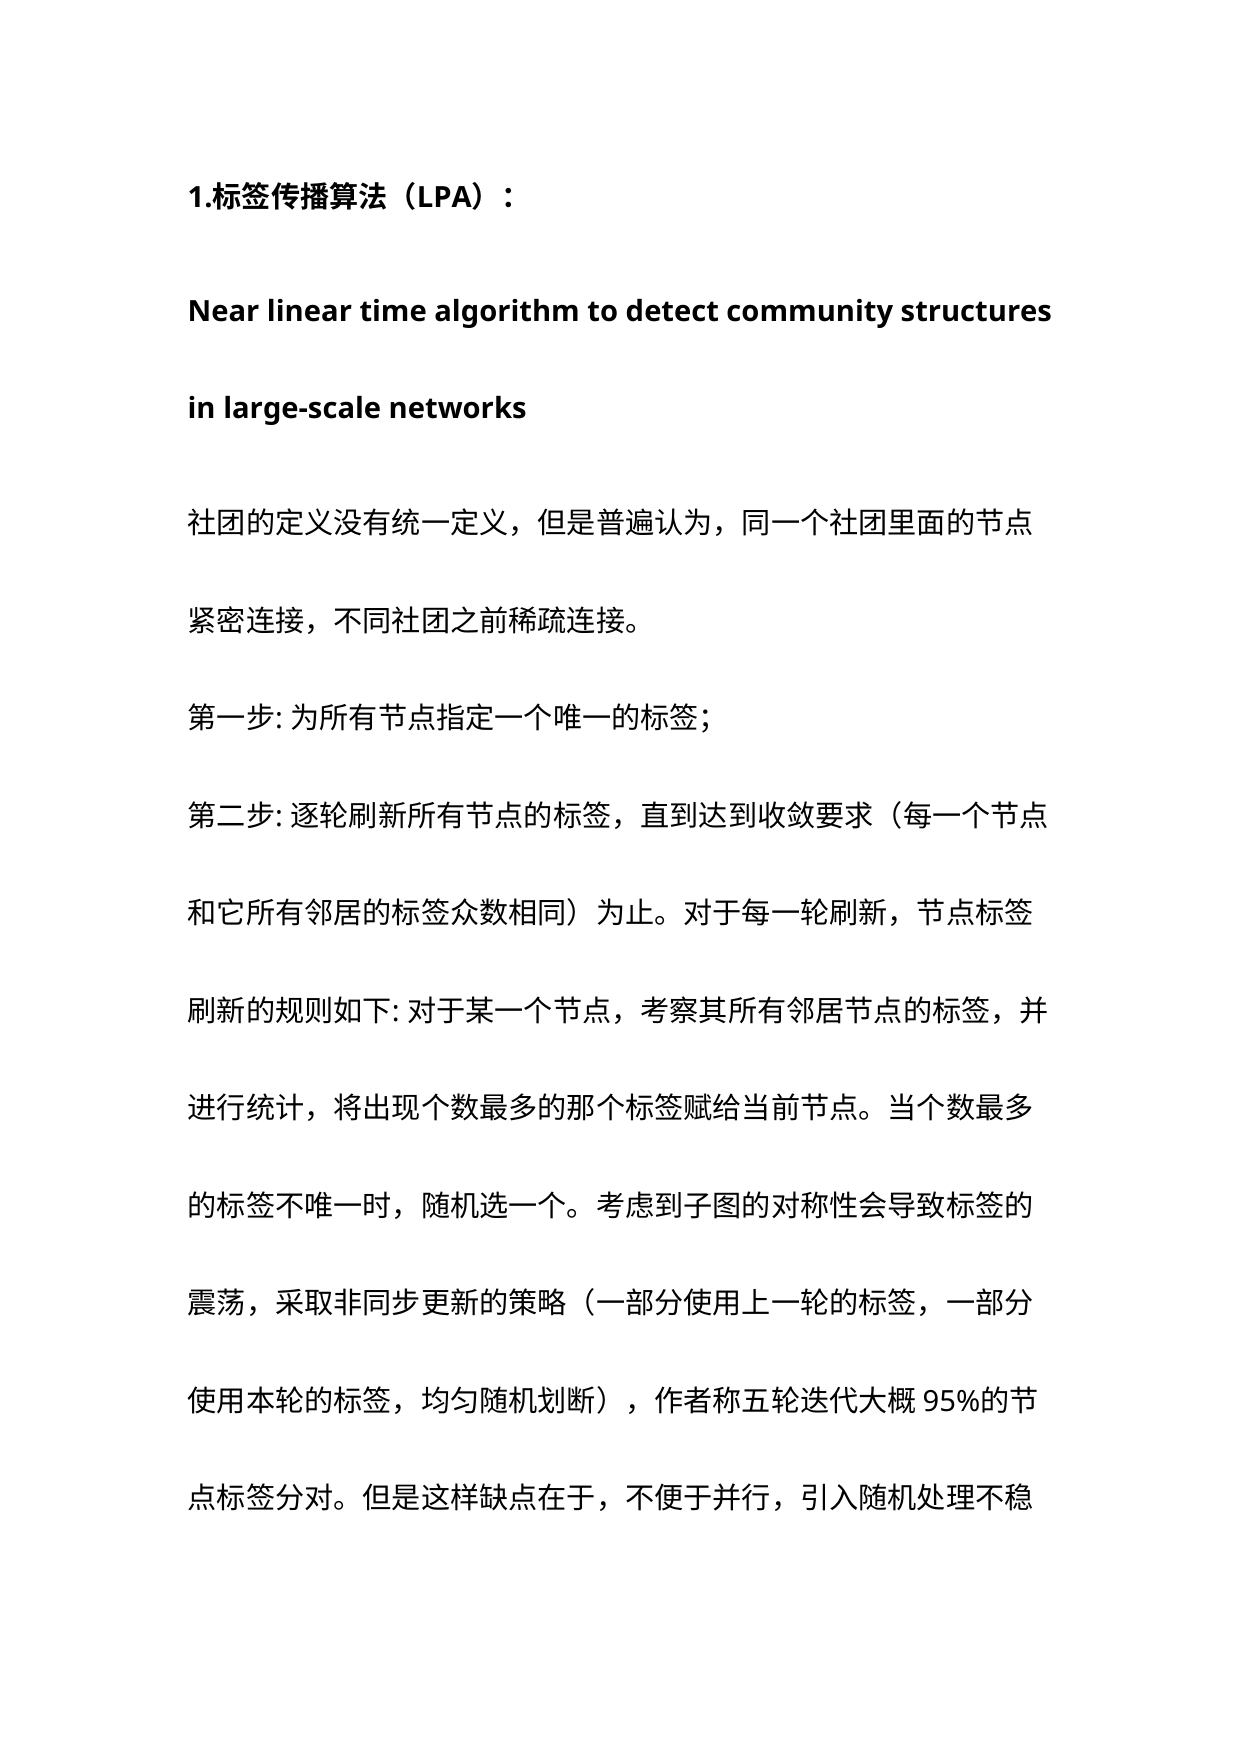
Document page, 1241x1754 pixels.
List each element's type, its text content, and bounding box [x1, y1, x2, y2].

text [187, 489, 1053, 1529]
text Near linear time algorithm to detect community structures in large-scale networks [187, 277, 1053, 440]
text 1.标签传播算法（LPA）： [187, 162, 1053, 227]
